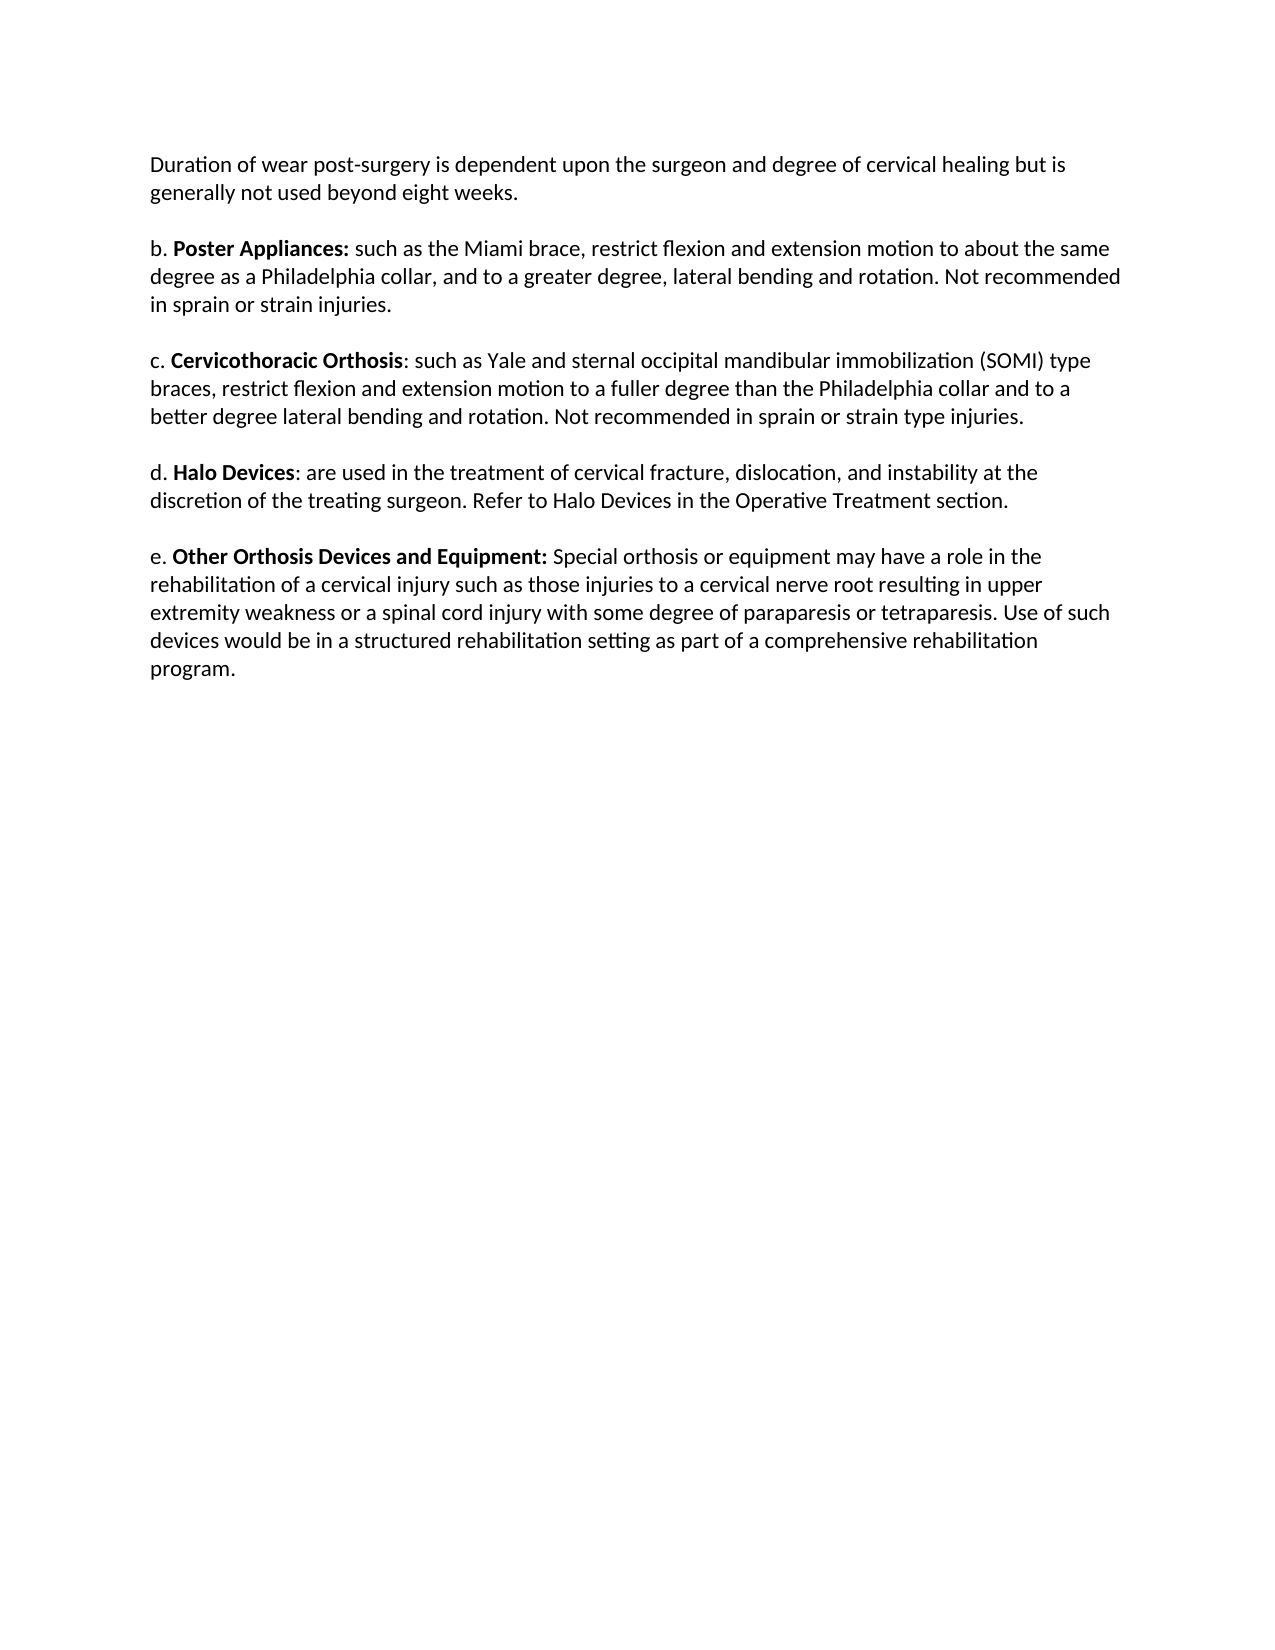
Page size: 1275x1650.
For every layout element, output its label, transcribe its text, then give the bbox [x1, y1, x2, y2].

text c. Cervicothoracic Orthosis: such as Yale and sternal occipital mandibular immobilization (SOMI) type braces, restrict flexion and extension motion to a fuller degree than the Philadelphia collar and to a better degree lateral bending and rotation. Not recommended in sprain or strain type injuries. [150, 346, 1125, 430]
text e. Other Orthosis Devices and Equipment: Special orthosis or equipment may have a role in the rehabilitation of a cervical injury such as those injuries to a cervical nerve root resulting in upper extremity weakness or a spinal cord injury with some degree of paraparesis or tetraparesis. Use of such devices would be in a structured rehabilitation setting as part of a comprehensive rehabilitation program. [150, 542, 1125, 682]
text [150, 150, 1125, 206]
text b. Poster Appliances: such as the Miami brace, restrict flexion and extension motion to about the same degree as a Philadelphia collar, and to a greater degree, lateral bending and rotation. Not recommended in sprain or strain injuries. [150, 234, 1125, 318]
text d. Halo Devices: are used in the treatment of cervical fracture, dislocation, and instability at the discretion of the treating surgeon. Refer to Halo Devices in the Operative Treatment section. [150, 458, 1125, 514]
